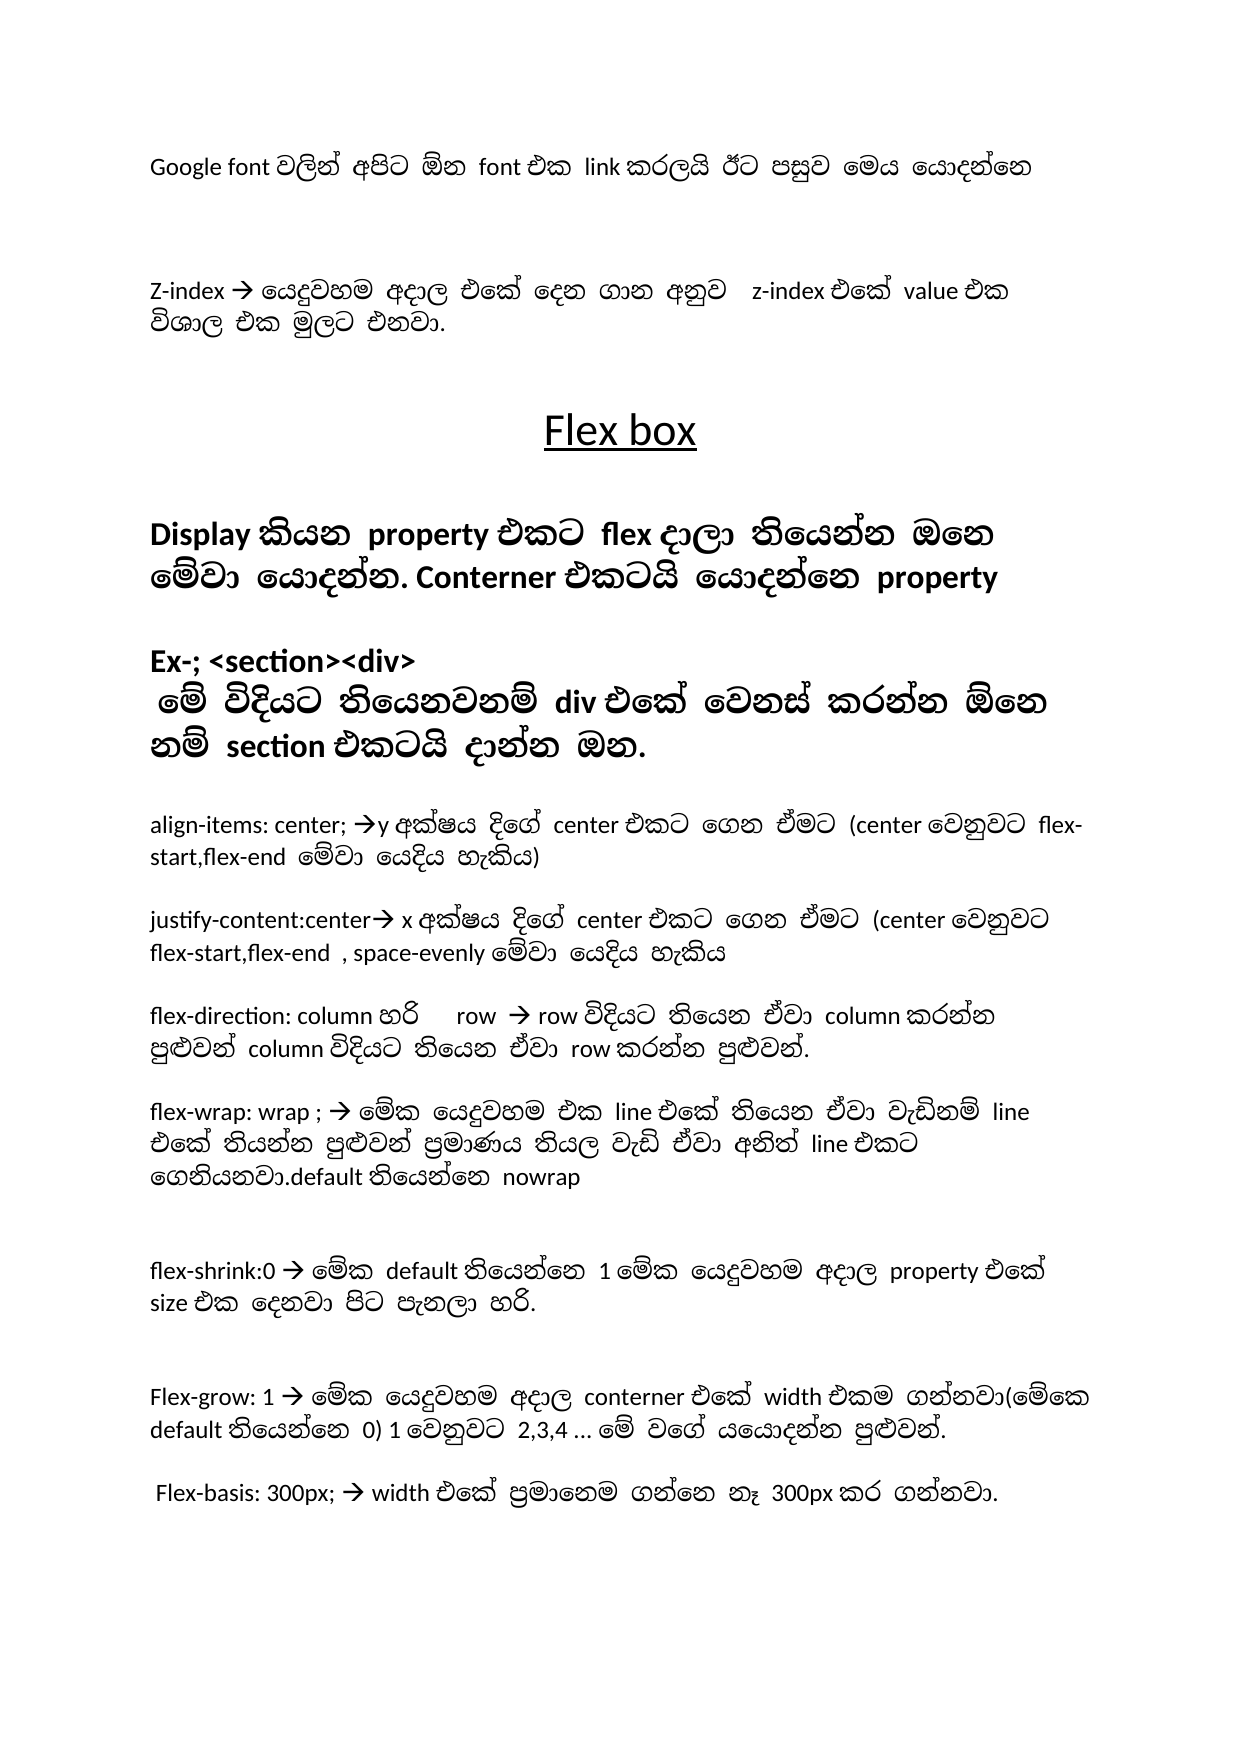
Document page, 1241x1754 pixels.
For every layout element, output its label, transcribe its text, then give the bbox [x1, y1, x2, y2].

text Display කියන property එකට flex දාලා තියෙන්න ඔනෙ මේවා යොදන්න. Conterner එකටයි යොදන්නෙ property [150, 512, 1090, 599]
text Flex-grow: 1 මේක යෙදුවහම අදාල conterner එකේ width එකම ගන්නවා(මේකෙ default තියෙන්නෙ 0) 1 වෙනුවට 2,3,4 ... මේ වගේ යයොදන්න පුළුවන්. [150, 1381, 1090, 1446]
text flex-wrap: wrap ; මේක යෙදුවහම එක line එකේ තියෙන ඒවා වැඩිනම් line එකේ තියන්න පුළුවන් ප්‍රමාණය තියල වැඩි ඒවා අනිත් line එකට ගෙනියනවා.default තියෙන්නෙ nowrap [150, 1095, 1090, 1193]
text flex-direction: column හරි row row විදියට තියෙන ඒවා column කරන්න පුළුවන් column විදියට තියෙන ඒවා row කරන්න පුළුවන්. [150, 1000, 1090, 1065]
text flex-shrink:0 මේක default තියෙන්නෙ 1 මේක යෙදුවහම අදාල property එකේ size එක දෙනවා පිට පැනලා හරි. [150, 1254, 1090, 1319]
text justify-content:center x අක්ෂය දිගේ center එකට ගෙන ඒමට (center වෙනුවට flex-start,flex-end , space-evenly මේවා යෙදිය හැකිය [150, 904, 1090, 969]
text Flex box [150, 400, 1090, 456]
text Ex-; <section><div> [150, 640, 1090, 681]
text මේ විදියට තියෙනවනම් div එකේ වෙනස් කරන්න ඕනෙ නම් section එකටයි දාන්න ඔන. [150, 681, 1090, 767]
text Google font වලින් අපිට ඕන font එක link කරලයි ඊට පසුව මෙය යොදන්නෙ [150, 150, 1090, 183]
text Flex-basis: 300px; width එකේ ප්‍රමානෙම ගන්නෙ නෑ 300px කර ගන්නවා. [150, 1476, 1090, 1509]
text Z-index යෙදුවහම අදාල එකේ දෙන ගාන අනුව z-index එකේ value එක විශාල එක මුලට එනවා. [150, 274, 1090, 339]
text align-items: center; y අක්ෂය දිගේ center එකට ගෙන ඒමට (center වෙනුවට flex-start,flex-end මේවා යෙදිය හැකිය) [150, 808, 1090, 873]
